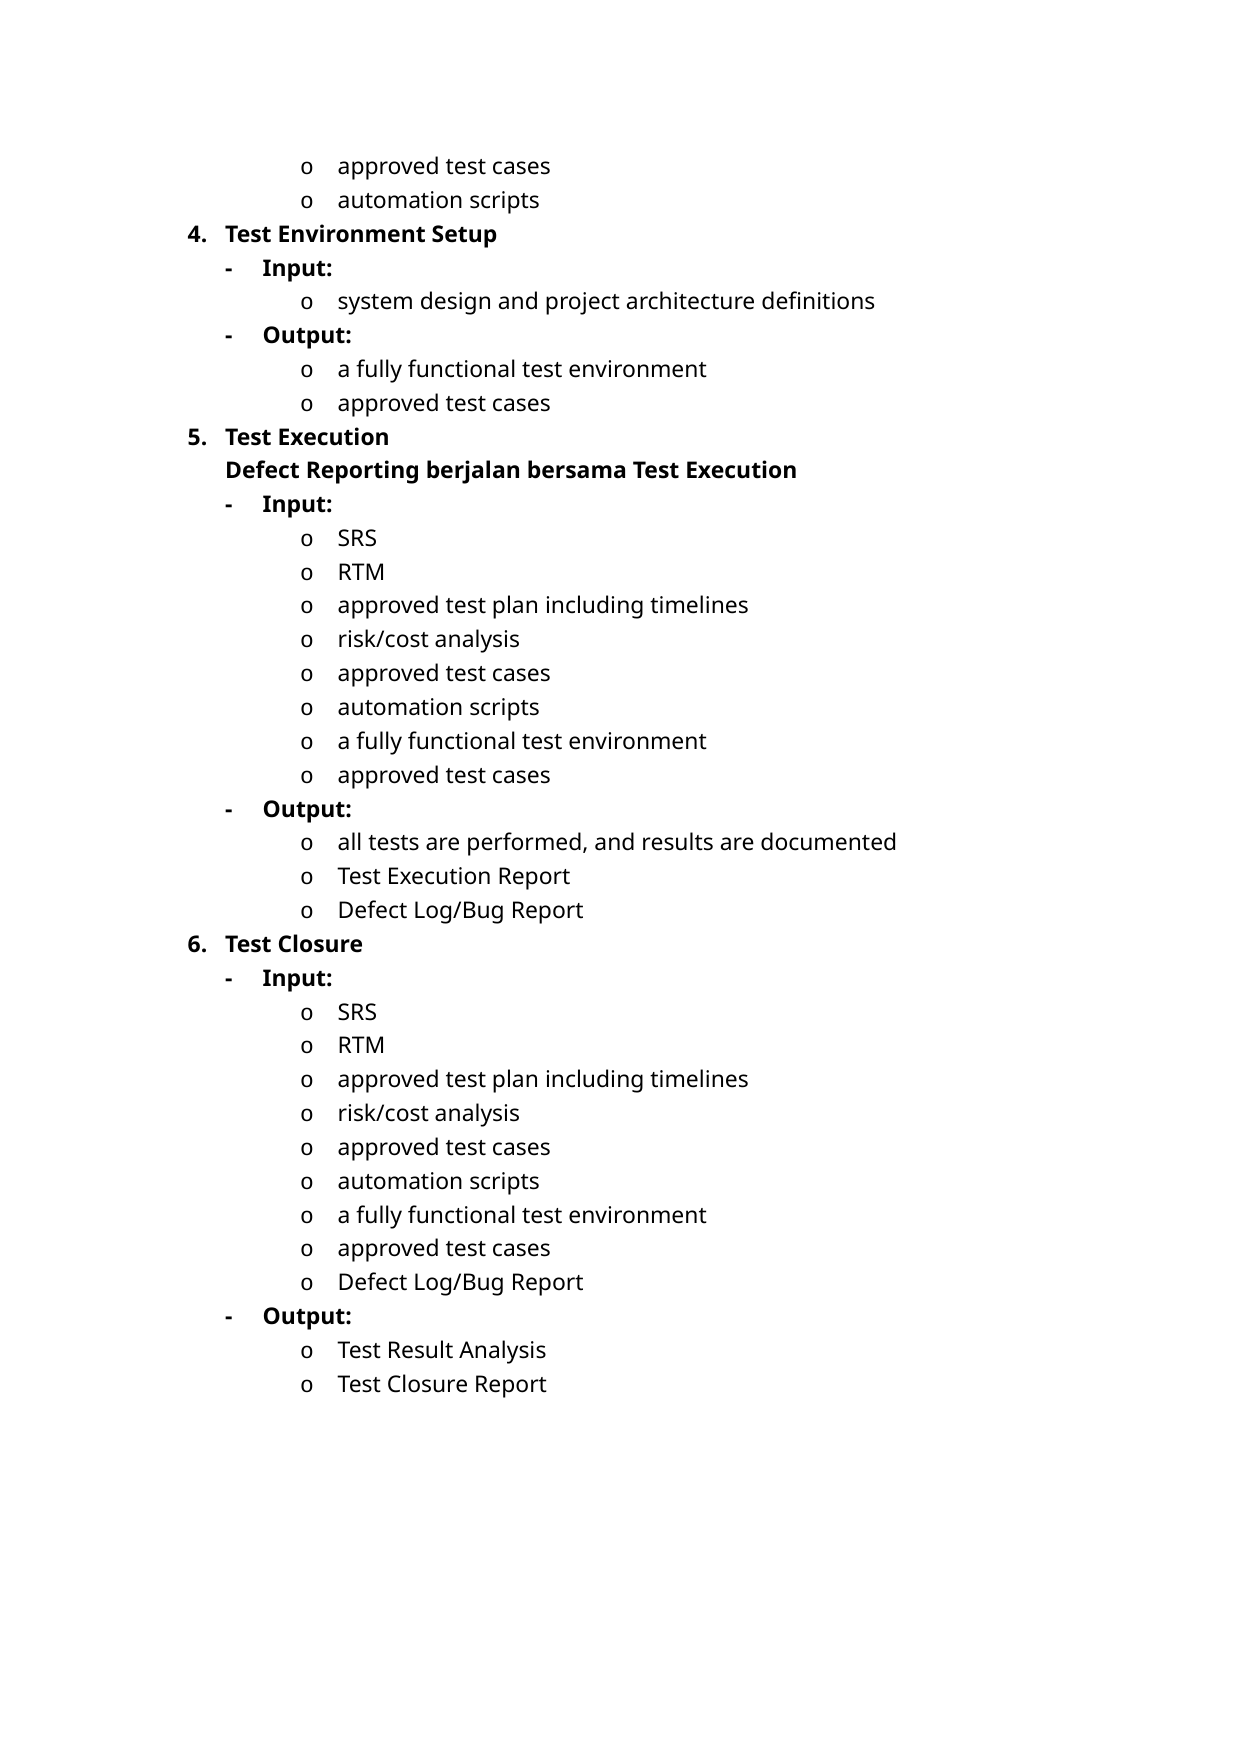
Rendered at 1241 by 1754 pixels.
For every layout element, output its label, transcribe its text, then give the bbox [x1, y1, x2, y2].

list Test Environment Setup [187, 218, 1090, 249]
list approved test plan including timelines [300, 1063, 1090, 1094]
list Input: [225, 251, 1090, 283]
list system design and project architecture definitions [300, 285, 1090, 317]
list Output: [225, 1300, 1090, 1331]
list Input: [225, 962, 1090, 993]
list SRS [300, 522, 1090, 553]
list approved test cases [300, 387, 1090, 418]
list approved test cases [300, 1232, 1090, 1264]
list approved test cases [300, 1131, 1090, 1162]
list all tests are performed, and results are documented [300, 826, 1090, 858]
list Test Closure Report [300, 1368, 1090, 1399]
list approved test plan including timelines [300, 589, 1090, 621]
list Test Closure [187, 928, 1090, 959]
list RTM [300, 1029, 1090, 1061]
list a fully functional test environment [300, 1198, 1090, 1230]
list Input: [225, 488, 1090, 519]
list Test Execution [187, 421, 1090, 452]
list a fully functional test environment [300, 725, 1090, 756]
list risk/cost analysis [300, 1097, 1090, 1128]
list Defect Log/Bug Report [300, 894, 1090, 925]
list a fully functional test environment [300, 353, 1090, 384]
list Output: [225, 793, 1090, 824]
list automation scripts [300, 184, 1090, 215]
list SRS [300, 995, 1090, 1027]
list automation scripts [300, 1165, 1090, 1196]
list approved test cases [300, 150, 1090, 181]
list Test Result Analysis [300, 1334, 1090, 1365]
list approved test cases [300, 759, 1090, 790]
list Output: [225, 319, 1090, 350]
list approved test cases [300, 657, 1090, 688]
list Defect Reporting berjalan bersama Test Execution [225, 454, 1090, 486]
list Test Execution Report [300, 860, 1090, 892]
list automation scripts [300, 691, 1090, 722]
list risk/cost analysis [300, 623, 1090, 655]
list RTM [300, 556, 1090, 587]
list Defect Log/Bug Report [300, 1266, 1090, 1298]
